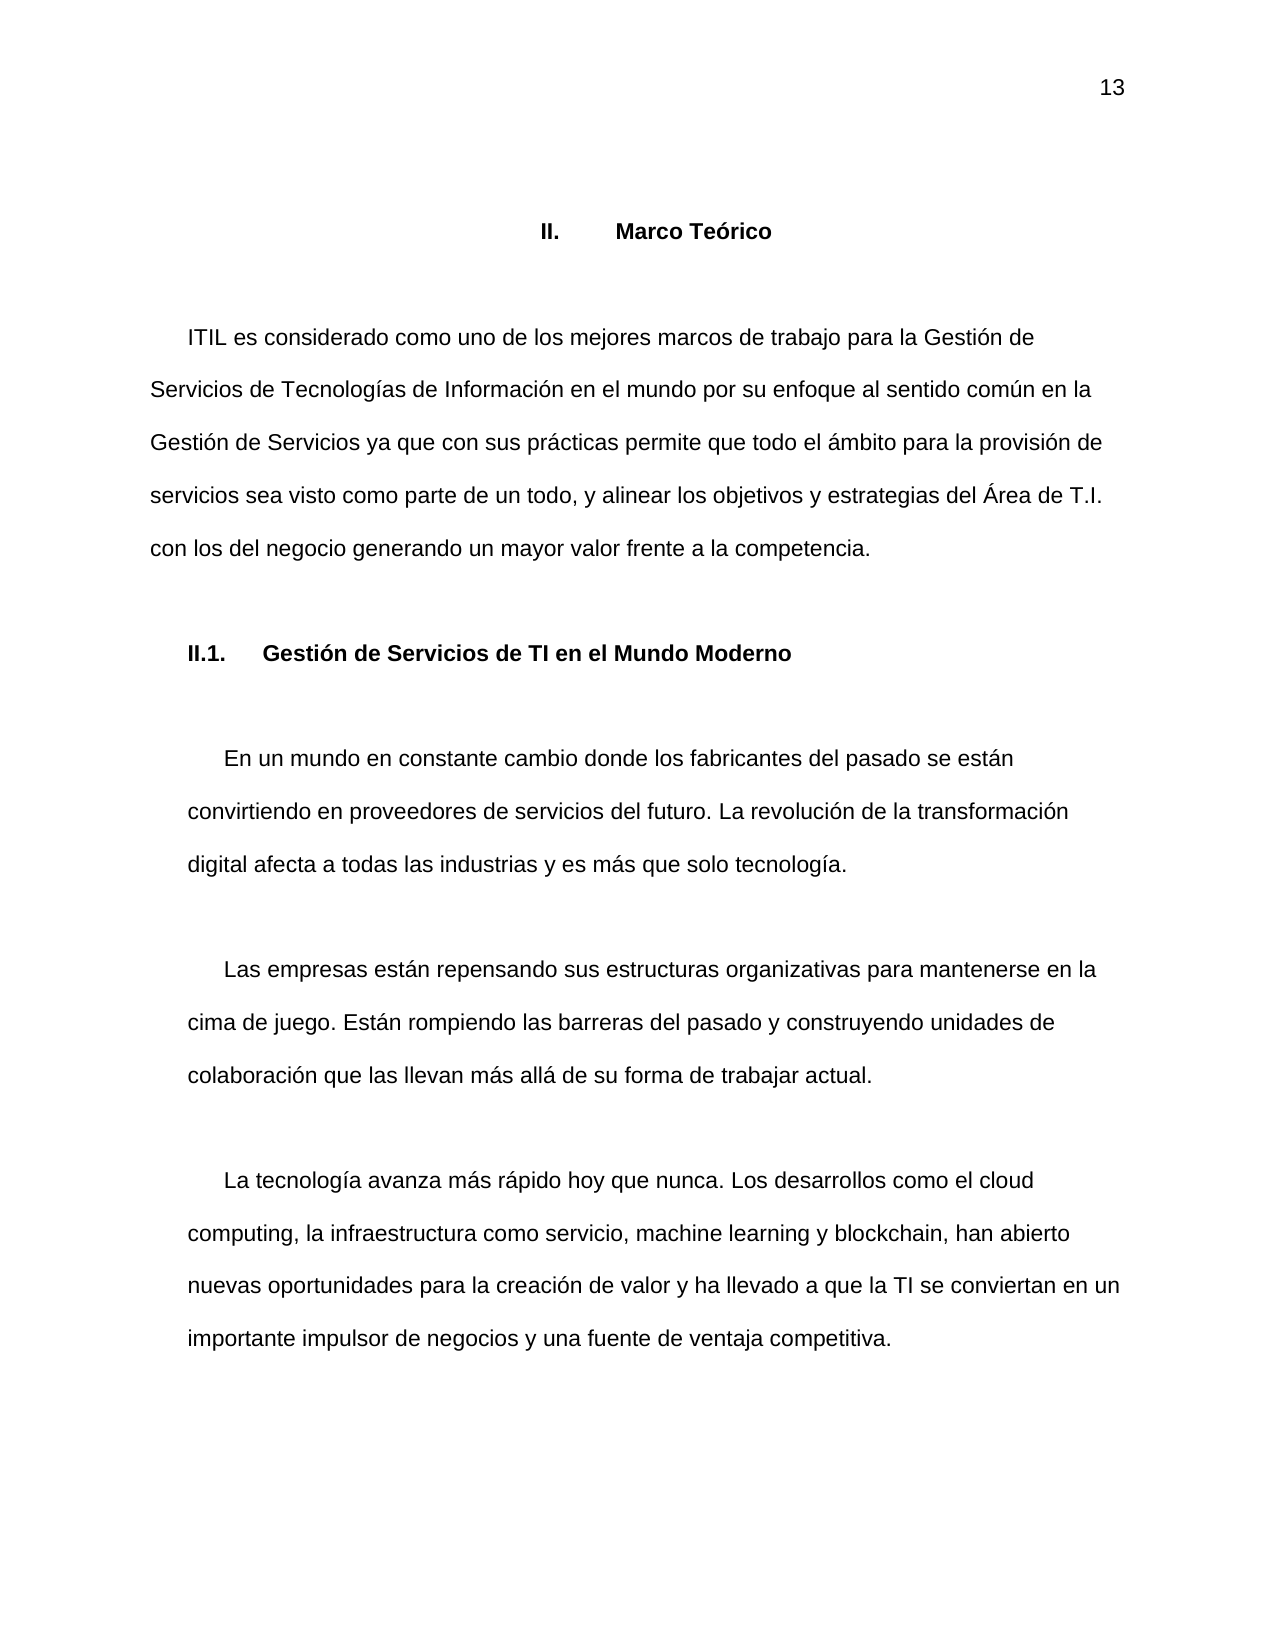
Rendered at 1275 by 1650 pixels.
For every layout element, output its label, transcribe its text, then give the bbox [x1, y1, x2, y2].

text La tecnología avanza más rápido hoy que nunca. Los desarrollos como el cloud computing, la infraestructura como servicio, machine learning y blockchain, han abierto nuevas oportunidades para la creación de valor y ha llevado a que la TI se conviertan en un importante impulsor de negocios y una fuente de ventaja competitiva. [187, 1167, 1125, 1352]
text En un mundo en constante cambio donde los fabricantes del pasado se están convirtiendo en proveedores de servicios del futuro. La revolución de la transformación digital afecta a todas las industrias y es más que solo tecnología. [187, 745, 1125, 877]
subtitle Marco Teórico [187, 218, 1125, 245]
text Las empresas están repensando sus estructuras organizativas para mantenerse en la cima de juego. Están rompiendo las barreras del pasado y construyendo unidades de colaboración que las llevan más allá de su forma de trabajar actual. [187, 956, 1125, 1088]
text ITIL es considerado como uno de los mejores marcos de trabajo para la Gestión de Servicios de Tecnologías de Información en el mundo por su enfoque al sentido común en la Gestión de Servicios ya que con sus prácticas permite que todo el ámbito para la provisión de servicios sea visto como parte de un todo, y alinear los objetivos y estrategias del Área de T.I. con los del negocio generando un mayor valor frente a la competencia. [150, 324, 1125, 561]
subtitle Gestión de Servicios de TI en el Mundo Moderno [187, 640, 1125, 666]
